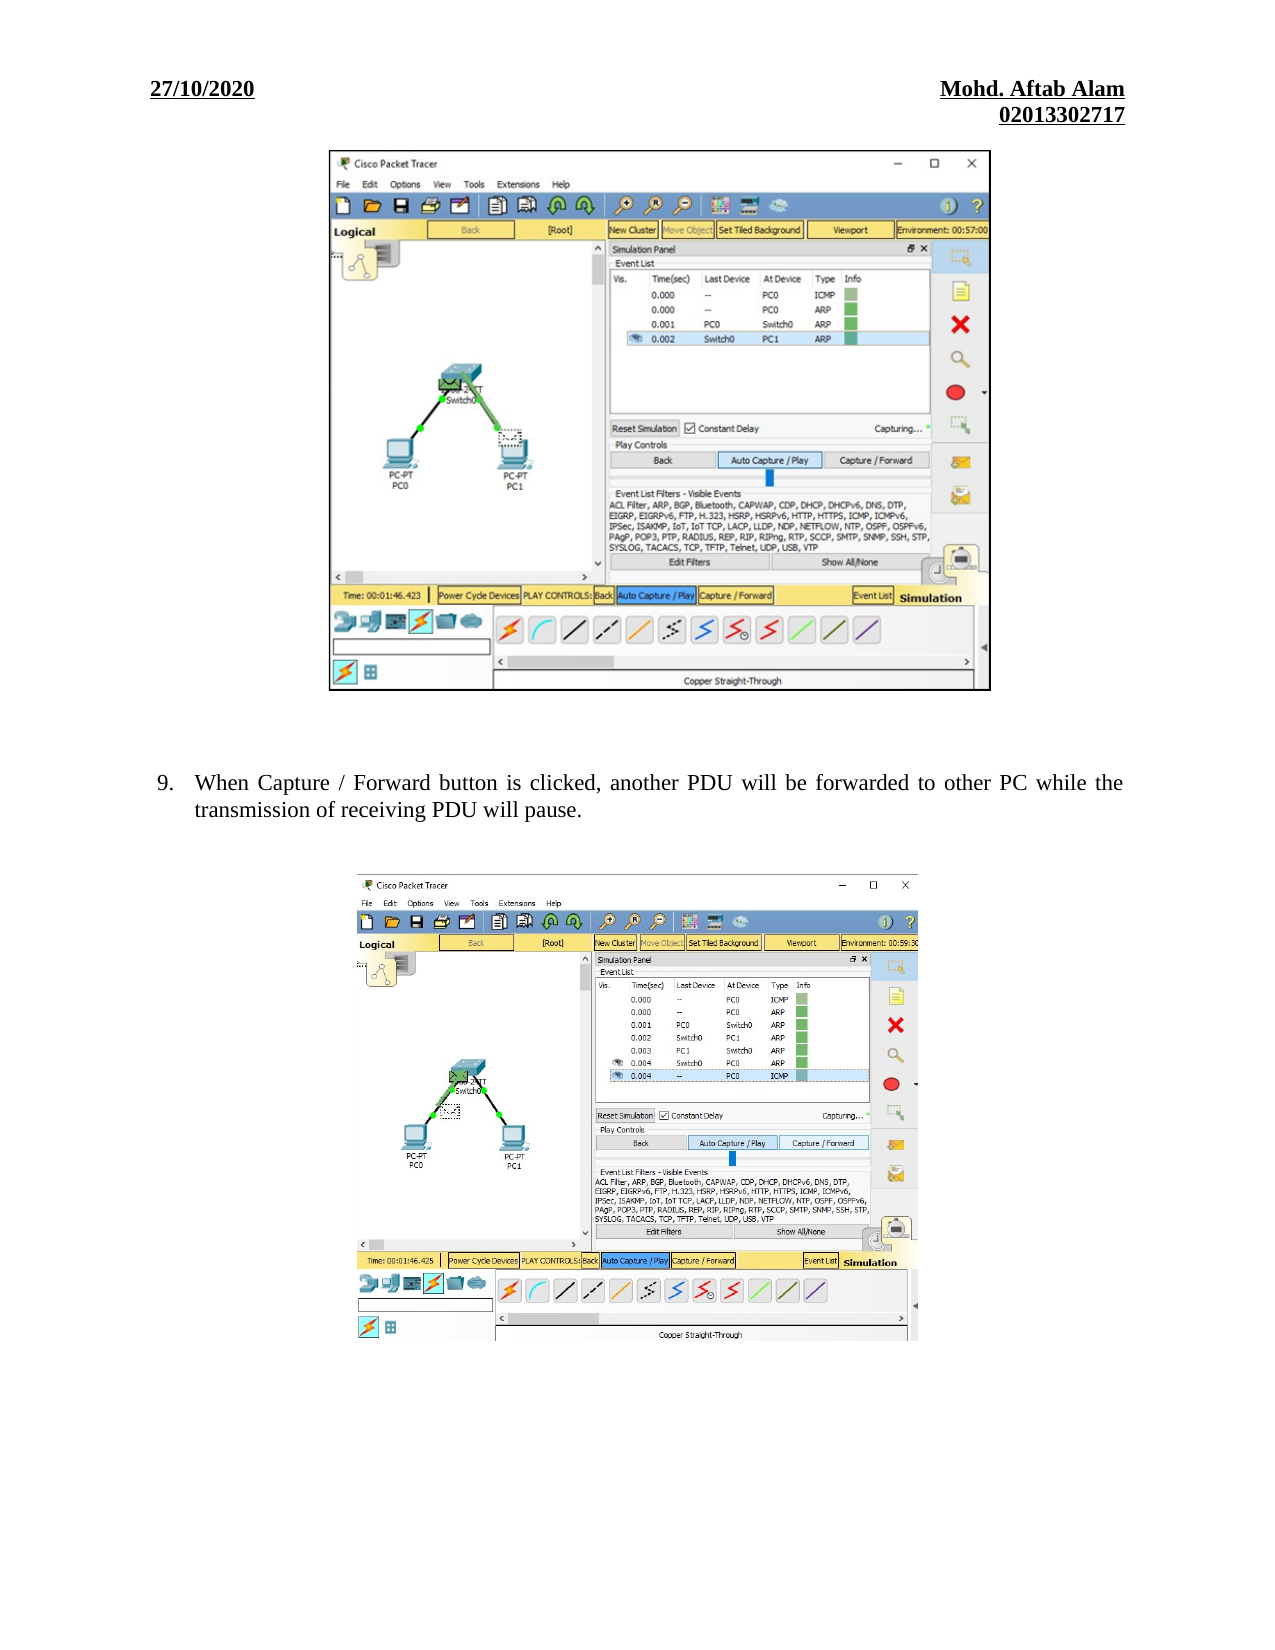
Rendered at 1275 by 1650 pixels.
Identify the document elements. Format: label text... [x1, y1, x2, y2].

list When Capture / Forward button is clicked, another PDU will be forwarded to other PC while the transmission of receiving PDU will pause. [157, 769, 1125, 822]
picture [357, 874, 918, 1341]
picture [328, 150, 991, 691]
